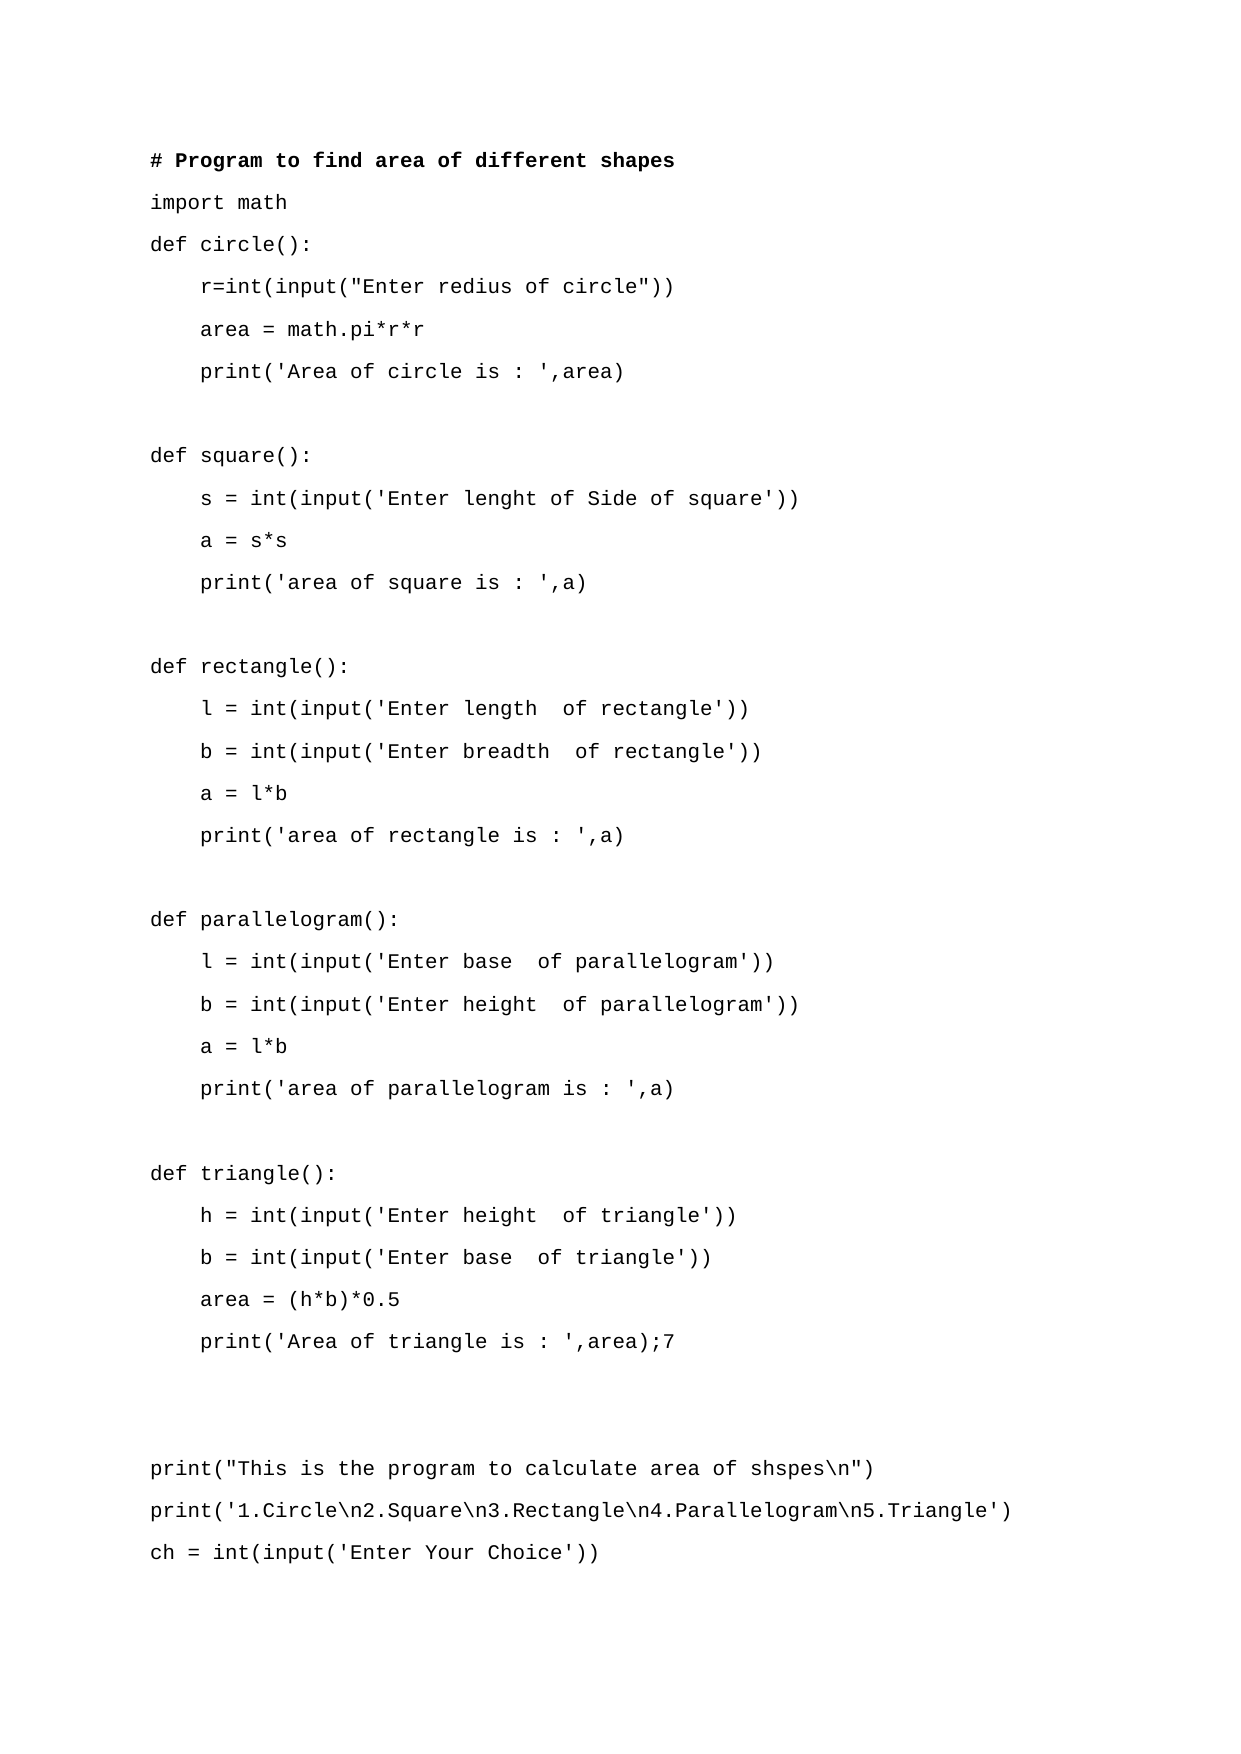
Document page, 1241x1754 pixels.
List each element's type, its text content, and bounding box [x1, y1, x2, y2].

text def square(): [150, 445, 1090, 469]
text import math [150, 192, 1090, 216]
text a = l*b [150, 1036, 1090, 1059]
text def triangle(): [150, 1162, 1090, 1186]
text print('1.Circle\n2.Square\n3.Rectangle\n4.Parallelogram\n5.Triangle') [150, 1500, 1090, 1524]
text def circle(): [150, 234, 1090, 258]
text r=int(input("Enter redius of circle")) [150, 277, 1090, 300]
text print('Area of circle is : ',area) [150, 361, 1090, 384]
text print('area of parallelogram is : ',a) [150, 1078, 1090, 1102]
text print('area of rectangle is : ',a) [150, 825, 1090, 849]
text def parallelogram(): [150, 909, 1090, 933]
text ch = int(input('Enter Your Choice')) [150, 1542, 1090, 1566]
text area = (h*b)*0.5 [150, 1289, 1090, 1313]
text a = s*s [150, 530, 1090, 553]
text b = int(input('Enter height of parallelogram')) [150, 994, 1090, 1017]
text def rectangle(): [150, 656, 1090, 680]
text h = int(input('Enter height of triangle')) [150, 1205, 1090, 1228]
text area = math.pi*r*r [150, 319, 1090, 342]
text b = int(input('Enter breadth of rectangle')) [150, 741, 1090, 764]
text # Program to find area of different shapes [150, 150, 1090, 174]
text print("This is the program to calculate area of shspes\n") [150, 1458, 1090, 1481]
text l = int(input('Enter base of parallelogram')) [150, 952, 1090, 975]
text b = int(input('Enter base of triangle')) [150, 1247, 1090, 1271]
text l = int(input('Enter length of rectangle')) [150, 698, 1090, 722]
text print('area of square is : ',a) [150, 572, 1090, 596]
text a = l*b [150, 783, 1090, 806]
text print('Area of triangle is : ',area);7 [150, 1331, 1090, 1355]
text s = int(input('Enter lenght of Side of square')) [150, 487, 1090, 511]
